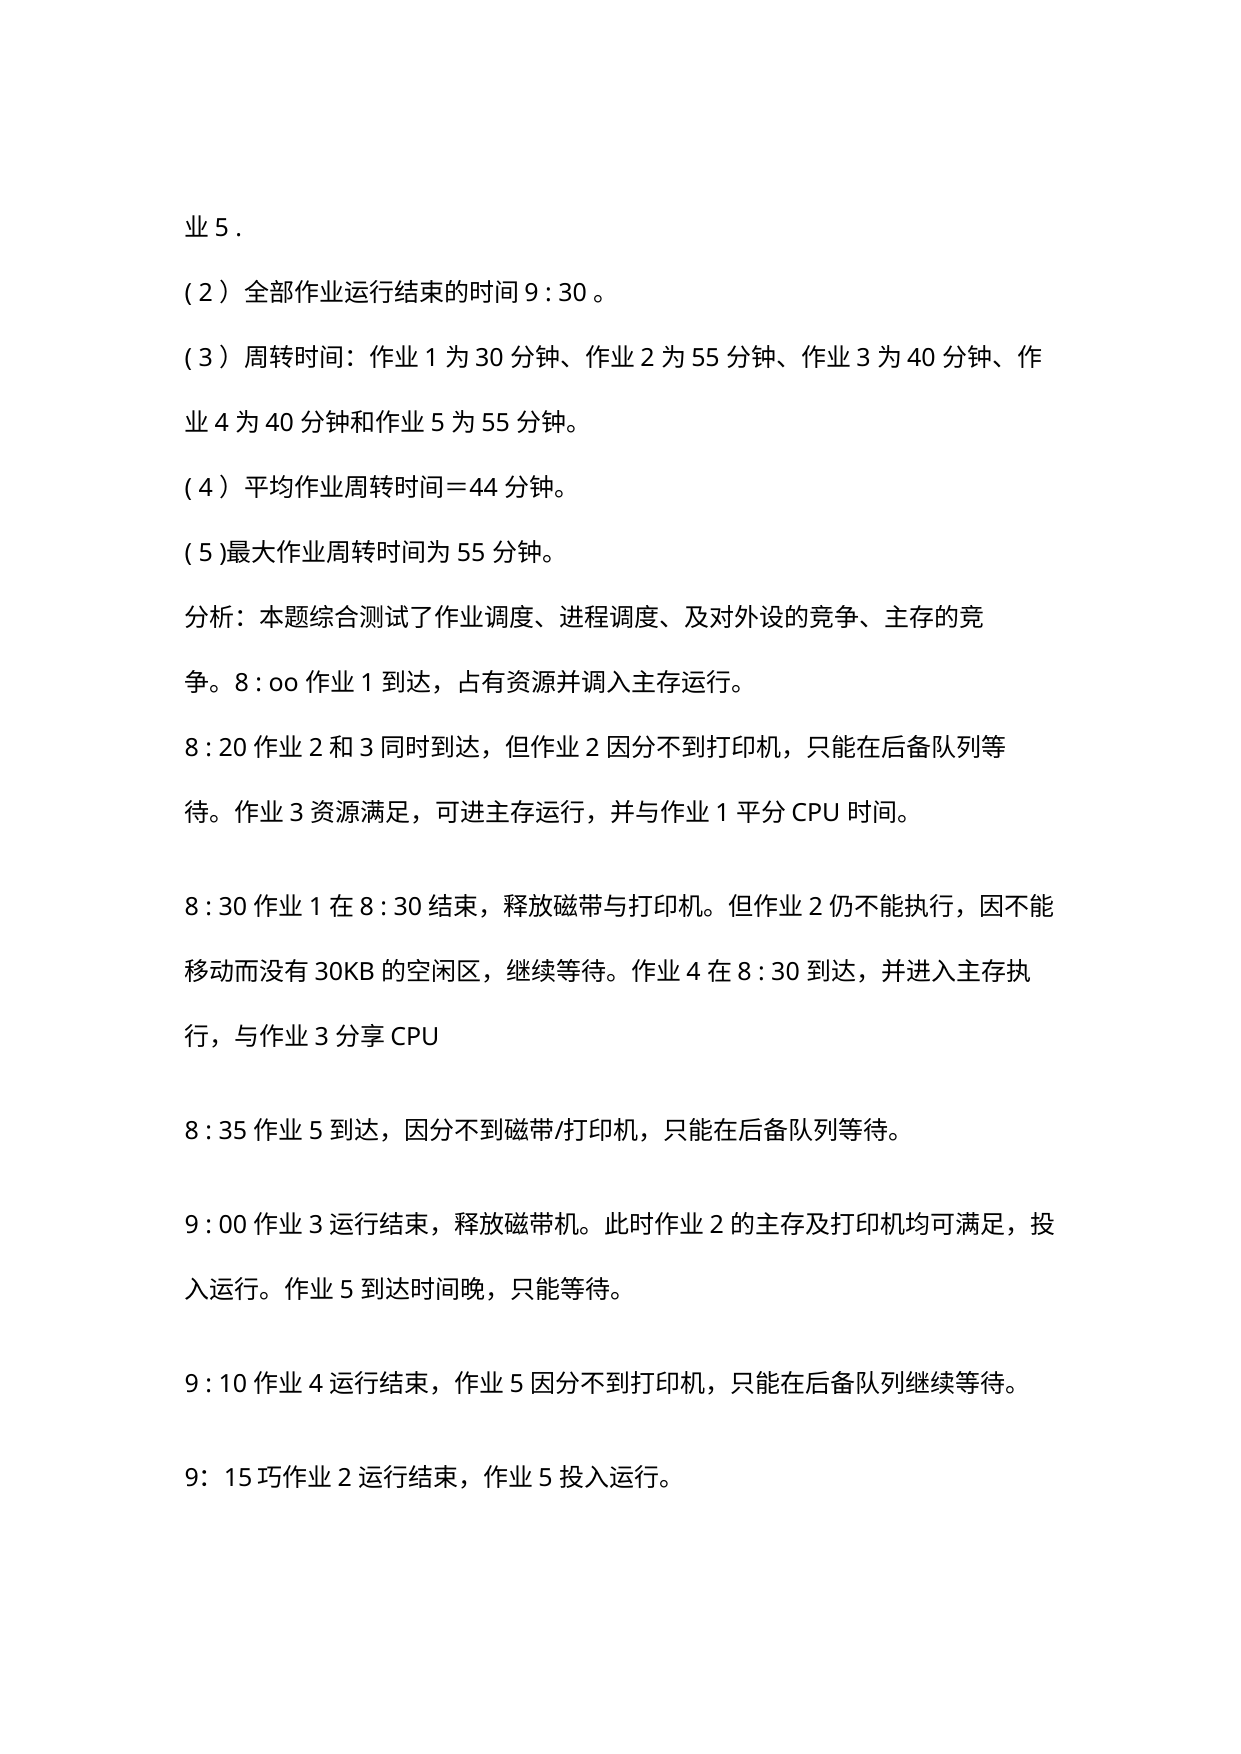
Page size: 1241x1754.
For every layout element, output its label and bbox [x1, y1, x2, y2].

table_cell [183, 162, 1057, 1539]
